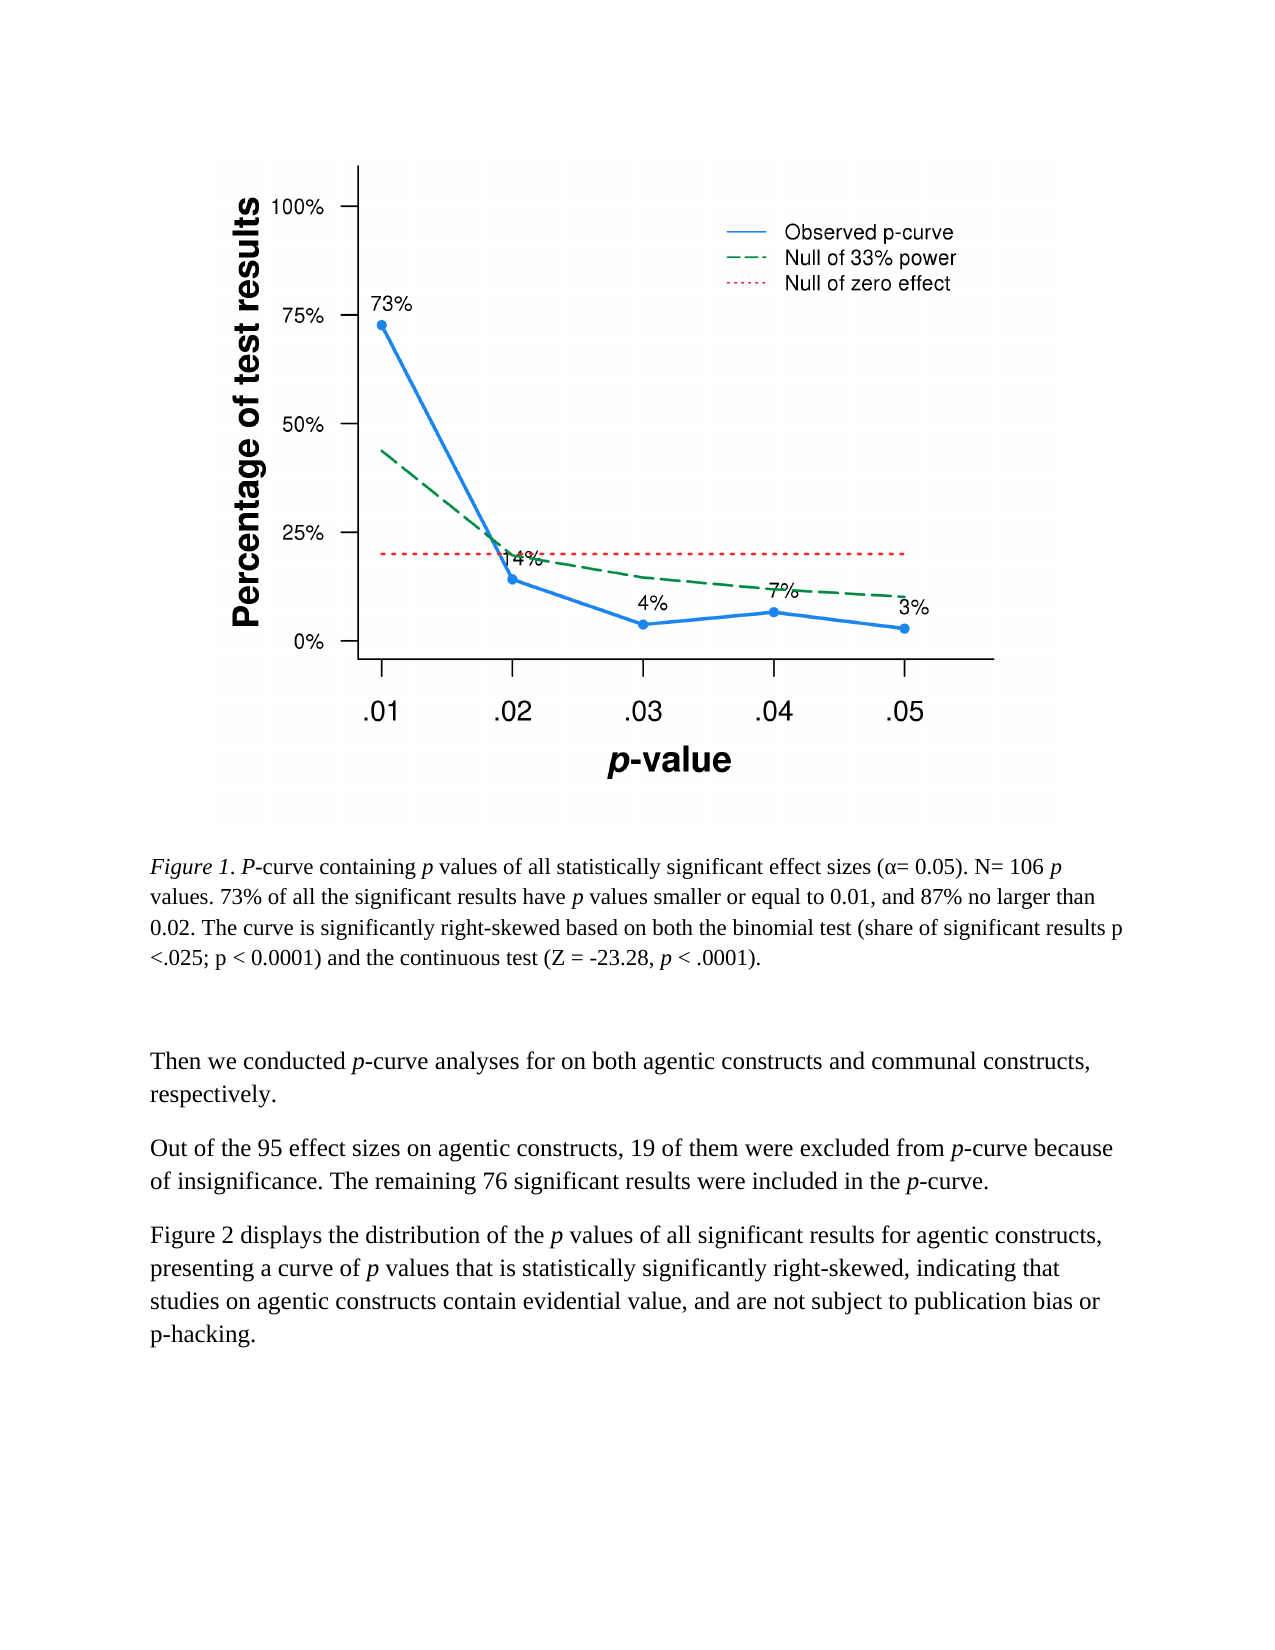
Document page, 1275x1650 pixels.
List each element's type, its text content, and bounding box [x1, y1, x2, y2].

text Figure 2 displays the distribution of the p values of all significant results for agentic constructs, presenting a curve of p values that is statistically significantly right-skewed, indicating that studies on agentic constructs contain evidential value, and are not subject to publication bias or p-hacking. [150, 1220, 1125, 1347]
picture [214, 149, 1061, 829]
text Figure 1. P-curve containing p values of all statistically significant effect sizes (α= 0.05). N= 106 p values. 73% of all the significant results have p values smaller or equal to 0.01, and 87% no larger than 0.02. The curve is significantly right-skewed based on both the binomial test (share of significant results p <.025; p < 0.0001) and the continuous test (Z = -23.28, p < .0001). [150, 853, 1125, 970]
text Out of the 95 effect sizes on agentic constructs, 19 of them were excluded from p-curve because of insignificance. The remaining 76 significant results were included in the p-curve. [150, 1133, 1125, 1194]
text Then we conducted p-curve analyses for on both agentic constructs and communal constructs, respectively. [150, 1046, 1125, 1108]
